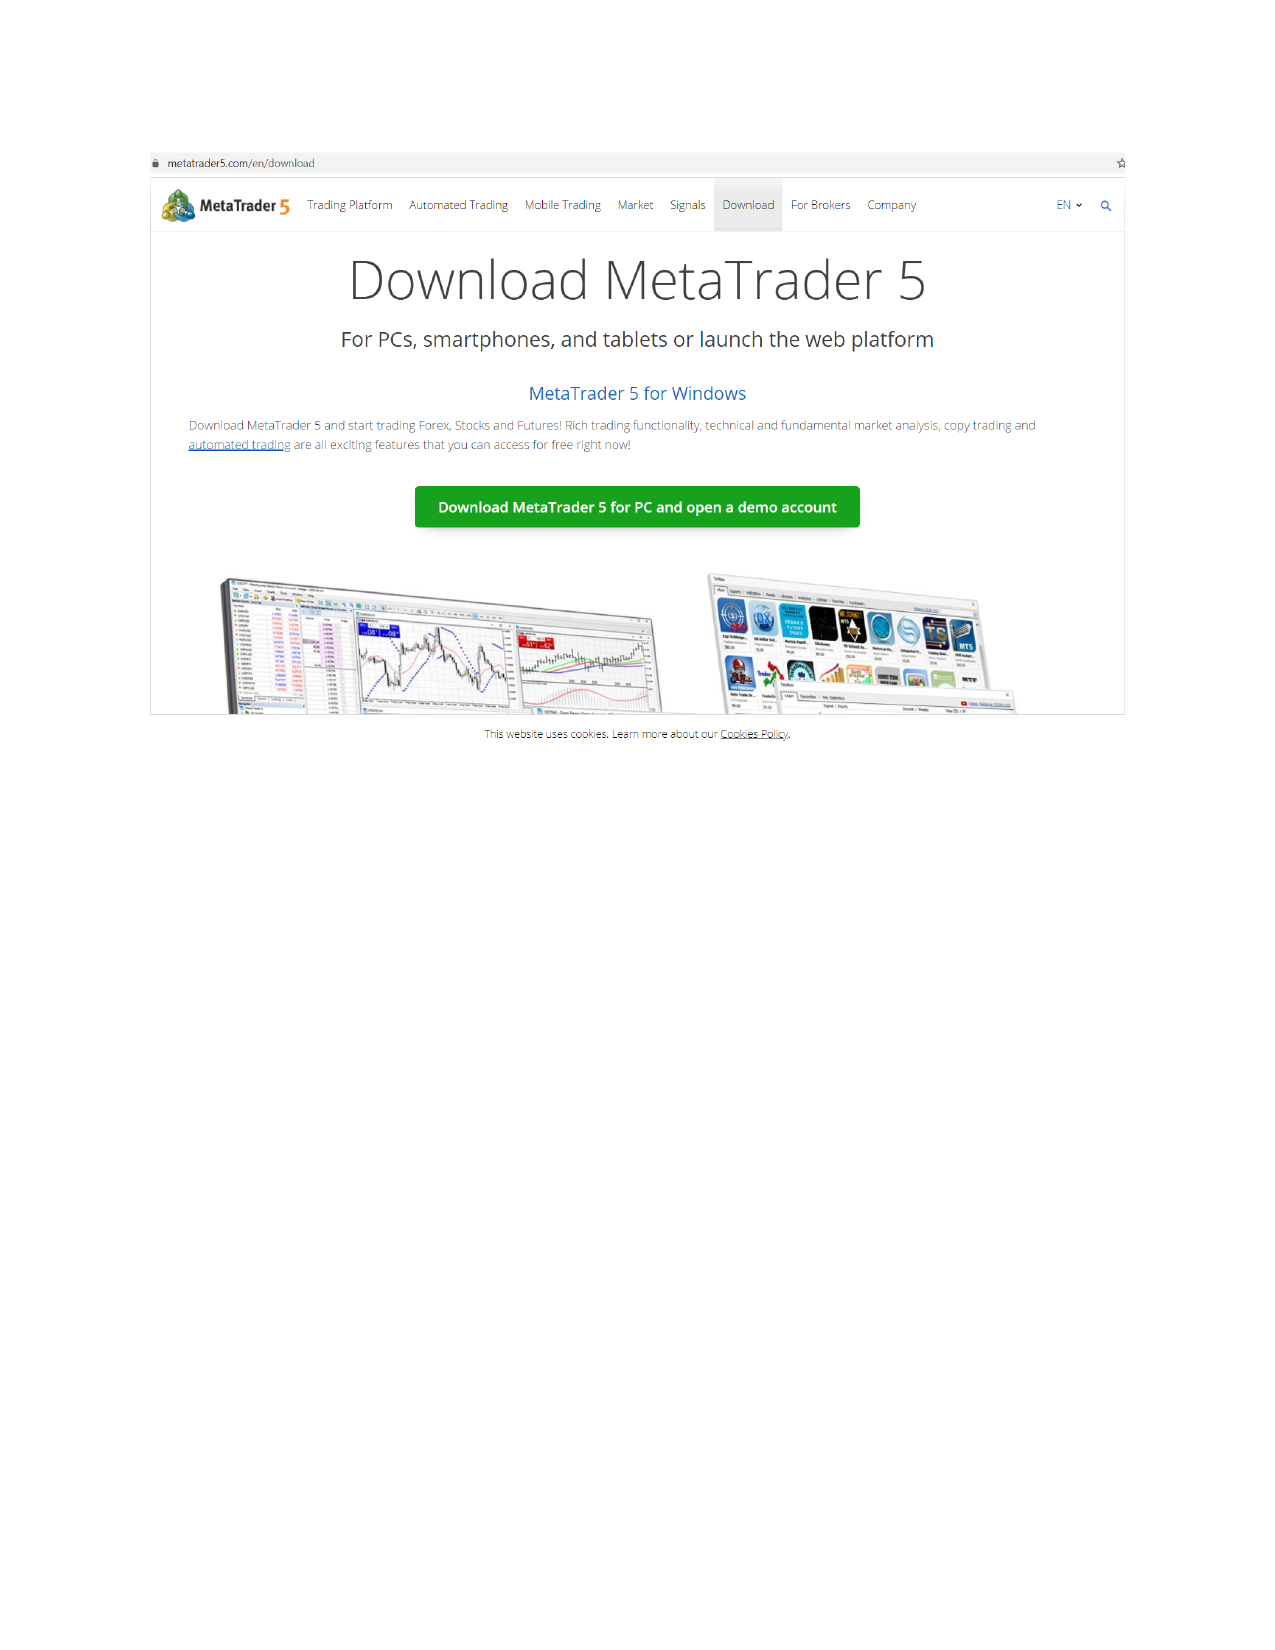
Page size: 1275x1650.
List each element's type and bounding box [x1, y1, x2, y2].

picture [150, 150, 1125, 751]
